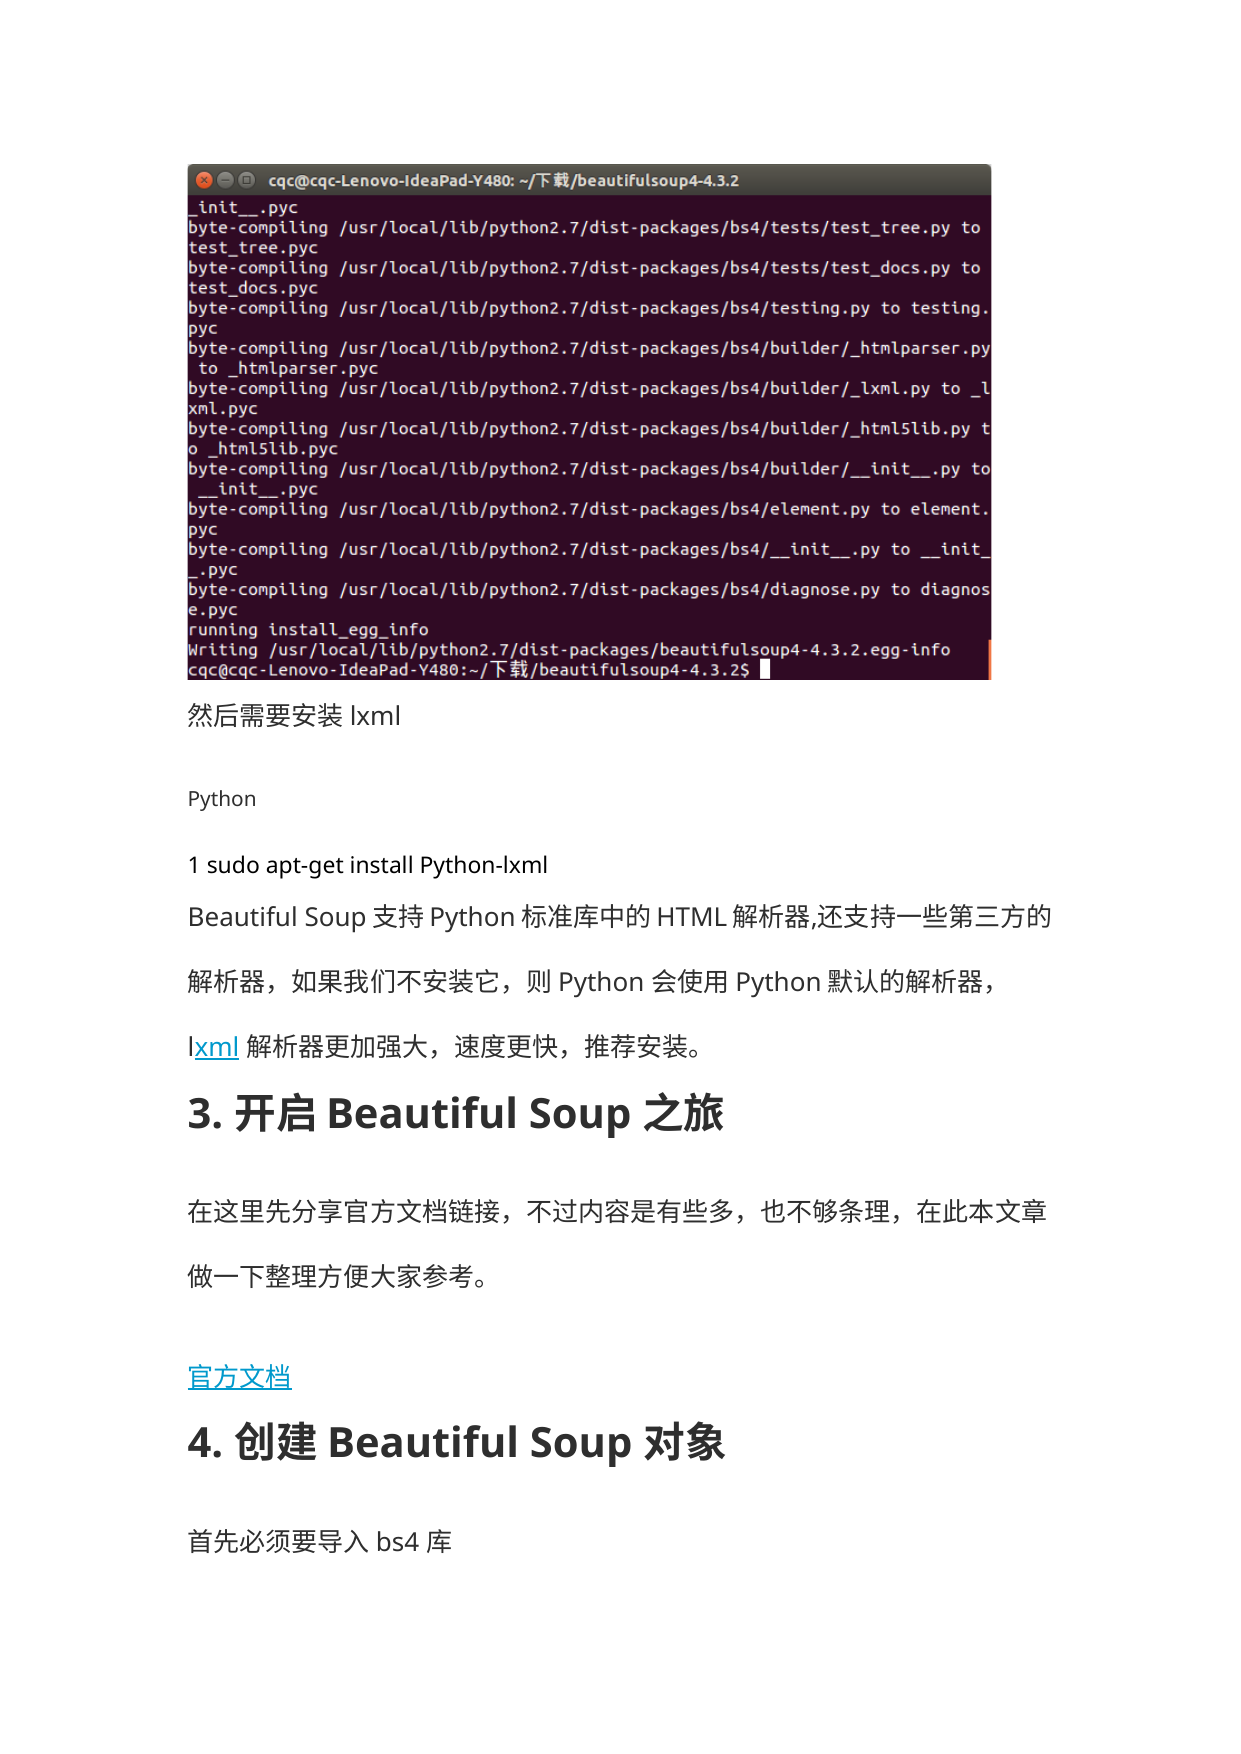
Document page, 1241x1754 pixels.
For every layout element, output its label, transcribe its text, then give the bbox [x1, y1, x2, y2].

text 首先必须要导入 bs4 库 [187, 1507, 1053, 1572]
text 然后需要安装 lxml [187, 682, 1053, 747]
table_header 1 [186, 847, 205, 882]
text Python [187, 782, 1053, 814]
text 在这里先分享官方文档链接，不过内容是有些多，也不够条理，在此本文章做一下整理方便大家参考。 [187, 1177, 1053, 1307]
text 3. 开启Beautiful Soup 之旅 [187, 1077, 1053, 1142]
text 官方文档 [187, 1342, 1053, 1407]
text 4. 创建 Beautiful Soup 对象 [187, 1407, 1053, 1472]
text Beautiful Soup支持Python标准库中的HTML解析器,还支持一些第三方的解析器，如果我们不安装它，则 Python 会使用 Python默认的解析器，lxml 解析器更加强大，速度更快，推荐安装。 [187, 882, 1053, 1077]
picture [187, 164, 992, 680]
table_header sudo apt-get install Python-lxml [205, 847, 1061, 882]
